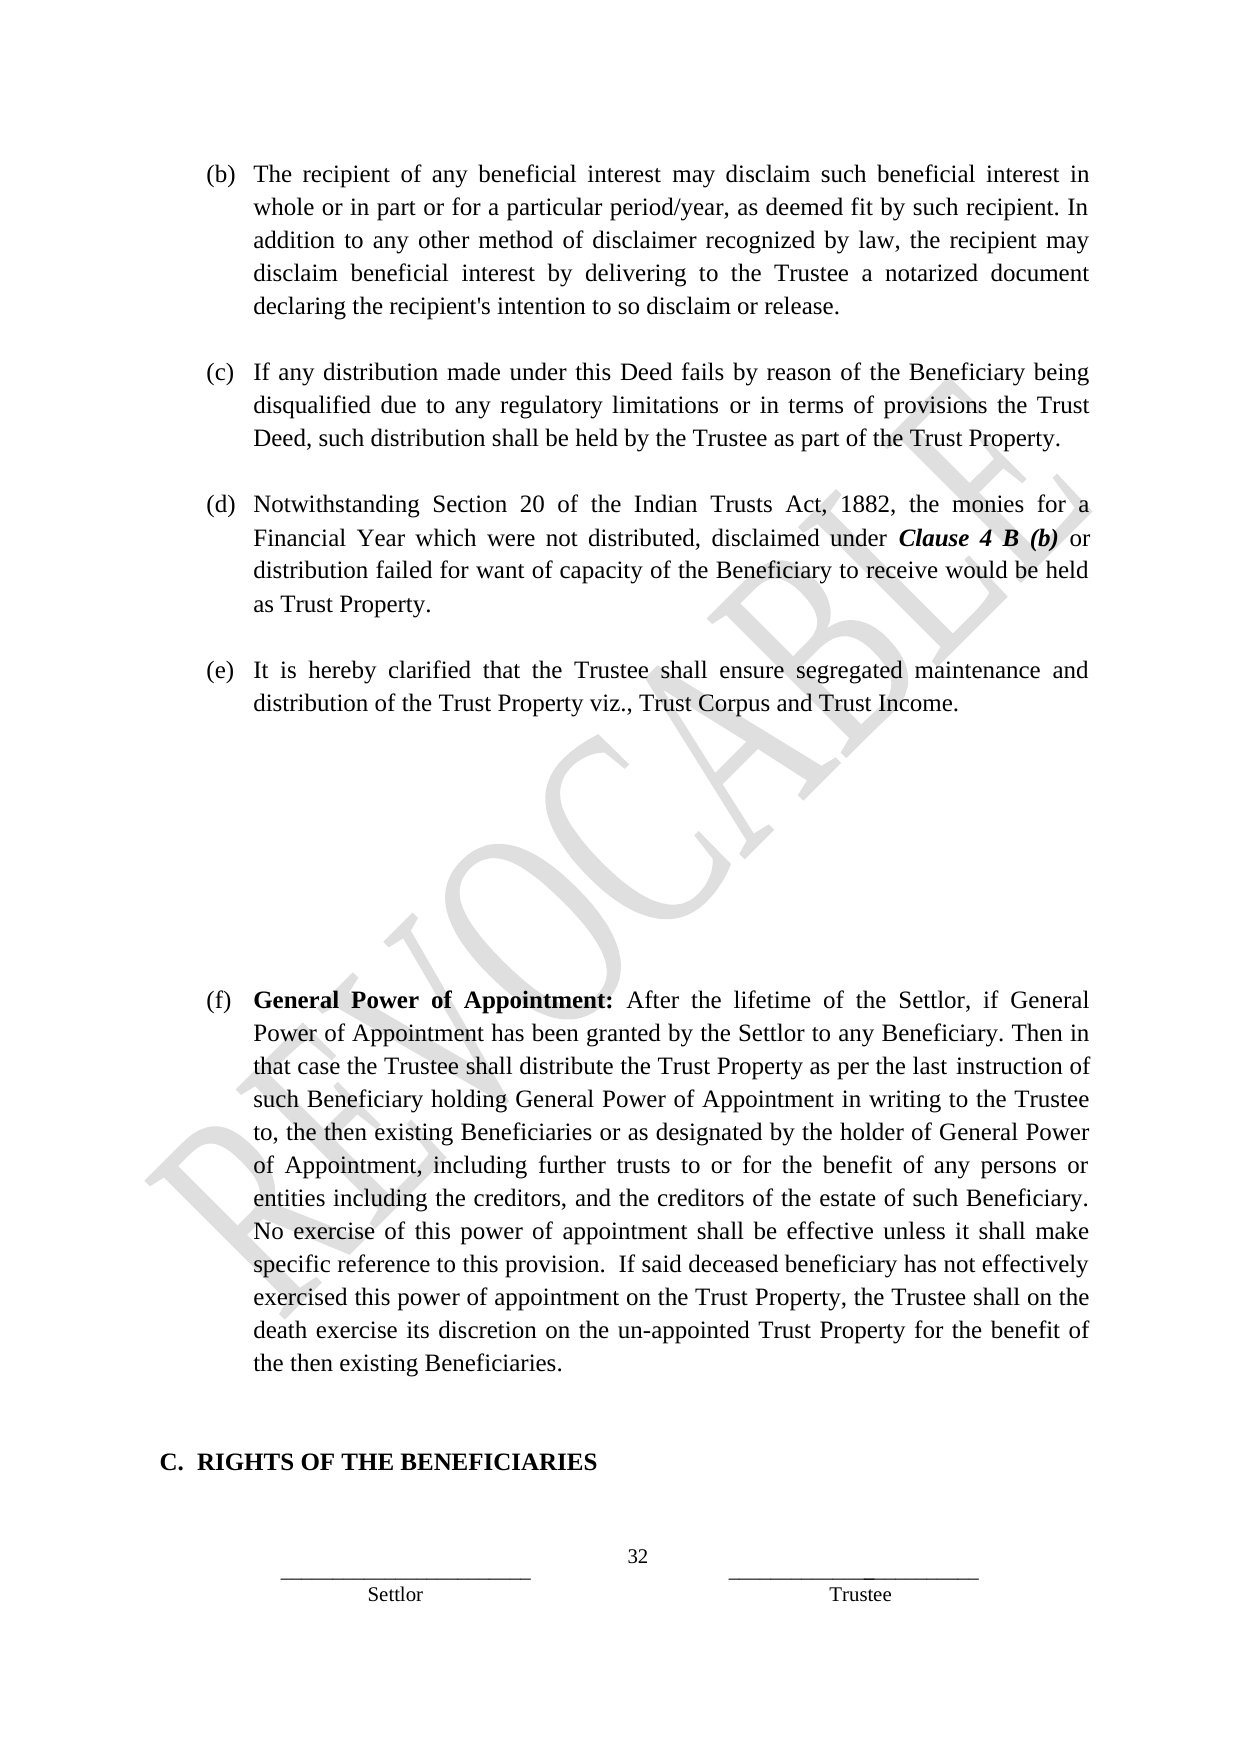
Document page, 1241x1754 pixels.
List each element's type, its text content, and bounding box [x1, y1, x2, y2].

subtitle It is hereby clarified that the Trustee shall ensure segregated maintenance and distribution of the Trust Property viz., Trust Corpus and Trust Income. [206, 655, 1090, 716]
subtitle Notwithstanding Section 20 of the Indian Trusts Act, 1882, the monies for a Financial Year which were not distributed, disclaimed under Clause 4 B (b) or distribution failed for want of capacity of the Beneficiary to receive would be held as Trust Property. [206, 489, 1090, 617]
subtitle If any distribution made under this Deed fails by reason of the Beneficiary being disqualified due to any regulatory limitations or in terms of provisions the Trust Deed, such distribution shall be held by the Trustee as part of the Trust Property. [206, 357, 1090, 452]
subtitle The recipient of any beneficial interest may disclaim such beneficial interest in whole or in part or for a particular period/year, as deemed fit by such recipient. In addition to any other method of disclaimer recognized by law, the recipient may disclaim beneficial interest by delivering to the Trustee a notarized document declaring the recipient's intention to so disclaim or release. [206, 159, 1090, 320]
list RIGHTS OF THE BENEFICIARIES [159, 1447, 1090, 1476]
subtitle General Power of Appointment: After the lifetime of the Settlor, if General Power of Appointment has been granted by the Settlor to any Beneficiary. Then in that case the Trustee shall distribute the Trust Property as per the last instruction of such Beneficiary holding General Power of Appointment in writing to the Trustee to, the then existing Beneficiaries or as designated by the holder of General Power of Appointment, including further trusts to or for the benefit of any persons or entities including the creditors, and the creditors of the estate of such Beneficiary. No exercise of this power of appointment shall be effective unless it shall make specific reference to this provision. If said deceased beneficiary has not effectively exercised this power of appointment on the Trust Property, the Trustee shall on the death exercise its discretion on the un-appointed Trust Property for the benefit of the then existing Beneficiaries. [206, 985, 1090, 1377]
